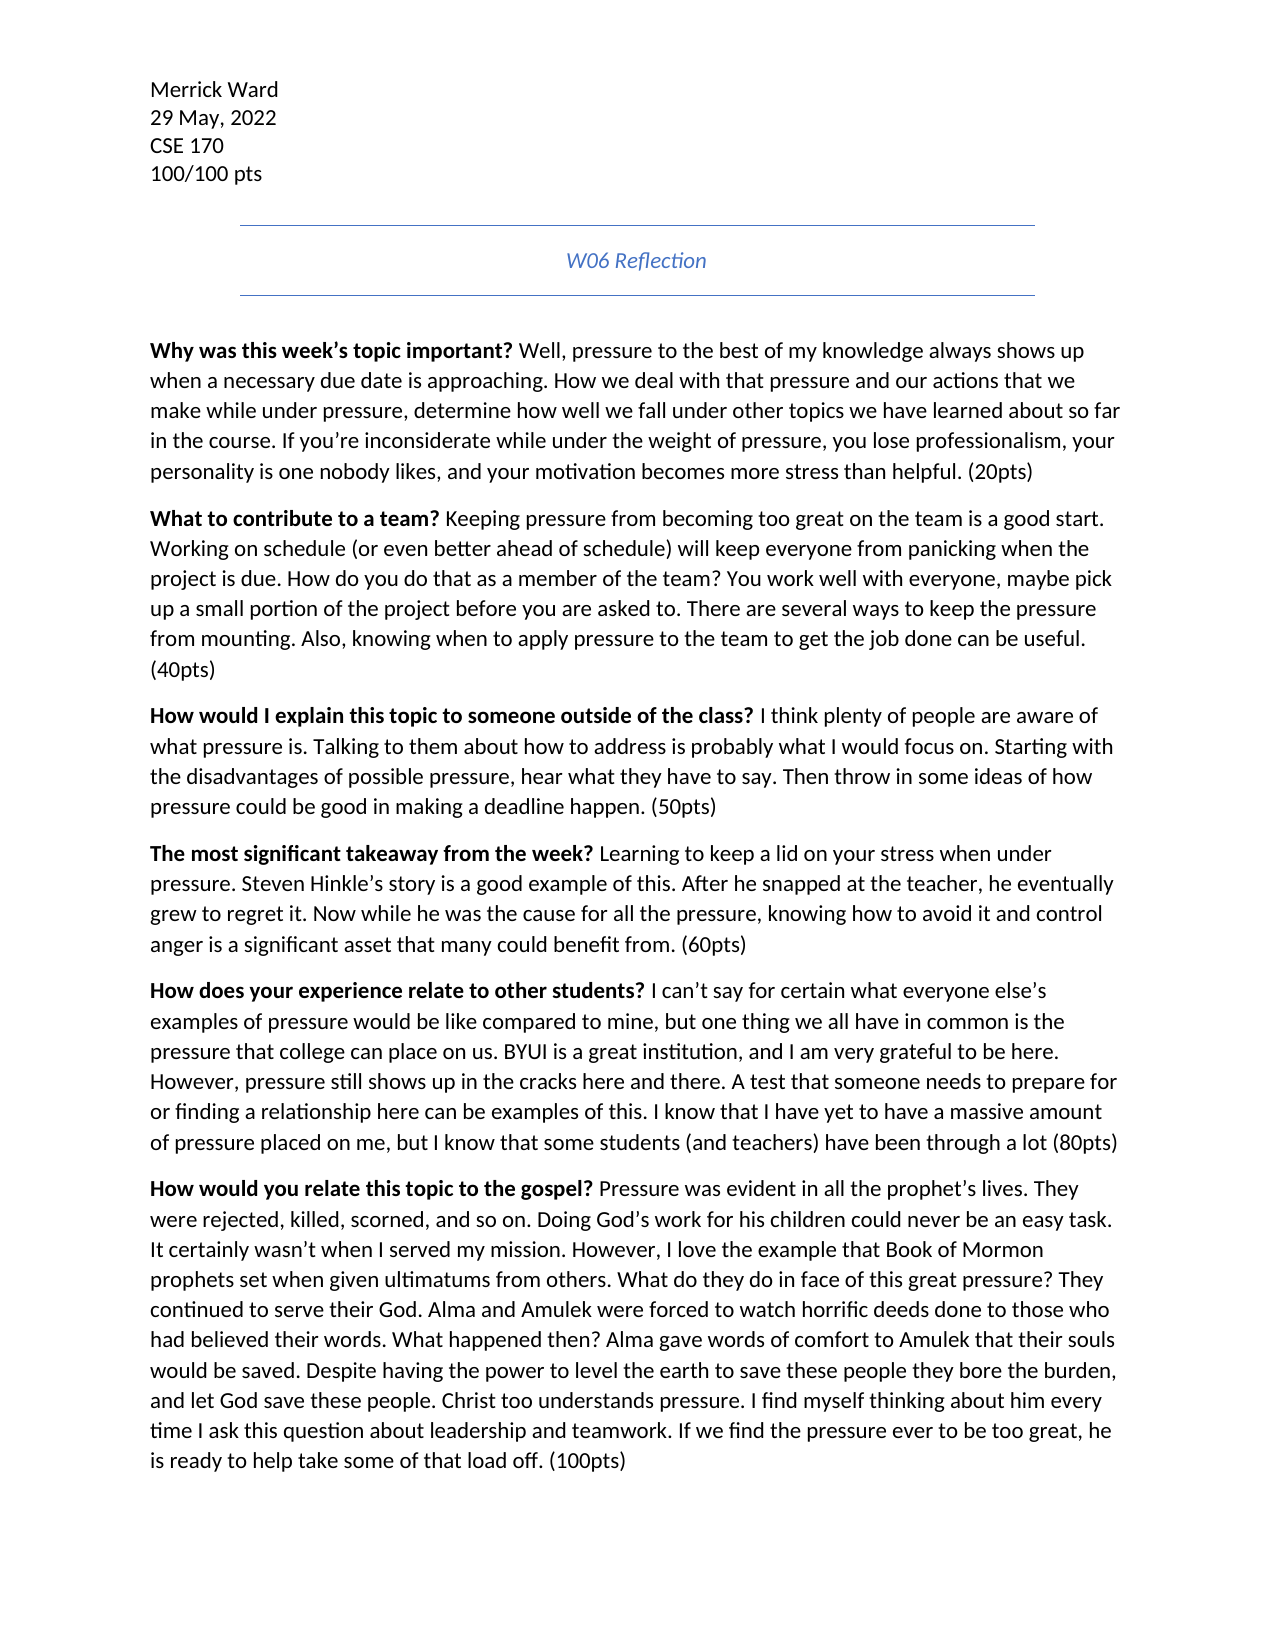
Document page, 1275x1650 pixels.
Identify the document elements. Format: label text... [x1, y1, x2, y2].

text W06 Reflection [240, 226, 1035, 295]
text How does your experience relate to other students? I can’t say for certain what everyone else’s examples of pressure would be like compared to mine, but one thing we all have in common is the pressure that college can place on us. BYUI is a great institution, and I am very grateful to be here. However, pressure still shows up in the cracks here and there. A test that someone needs to prepare for or finding a relationship here can be examples of this. I know that I have yet to have a massive amount of pressure placed on me, but I know that some students (and teachers) have been through a lot (80pts) [150, 977, 1125, 1156]
text Why was this week’s topic important? Well, pressure to the best of my knowledge always shows up when a necessary due date is approaching. How we deal with that pressure and our actions that we make while under pressure, determine how well we fall under other topics we have learned about so far in the course. If you’re inconsiderate while under the weight of pressure, you lose professionalism, your personality is one nobody likes, and your motivation becomes more stress than helpful. (20pts) [150, 336, 1125, 485]
text How would you relate this topic to the gospel? Pressure was evident in all the prophet’s lives. They were rejected, killed, scorned, and so on. Doing God’s work for his children could never be an easy task. It certainly wasn’t when I served my mission. However, I love the example that Book of Mormon prophets set when given ultimatums from others. What do they do in face of this great pressure? They continued to serve their God. Alma and Amulek were forced to watch horrific deeds done to those who had believed their words. What happened then? Alma gave words of comfort to Amulek that their souls would be saved. Despite having the power to level the earth to save these people they bore the burden, and let God save these people. Christ too understands pressure. I find myself thinking about him every time I ask this question about leadership and teamwork. If we find the pressure ever to be too great, he is ready to help take some of that load off. (100pts) [150, 1174, 1125, 1474]
text What to contribute to a team? Keeping pressure from becoming too great on the team is a good start. Working on schedule (or even better ahead of schedule) will keep everyone from panicking when the project is due. How do you do that as a member of the team? You work well with everyone, maybe pick up a small portion of the project before you are asked to. There are several ways to keep the pressure from mounting. Also, knowing when to apply pressure to the team to get the job done can be useful. (40pts) [150, 504, 1125, 683]
text How would I explain this topic to someone outside of the class? I think plenty of people are aware of what pressure is. Talking to them about how to address is probably what I would focus on. Starting with the disadvantages of possible pressure, hear what they have to say. Then throw in some ideas of how pressure could be good in making a deadline happen. (50pts) [150, 702, 1125, 820]
text The most significant takeaway from the week? Learning to keep a lid on your stress when under pressure. Steven Hinkle’s story is a good example of this. After he snapped at the teacher, he eventually grew to regret it. Now while he was the cause for all the pressure, knowing how to avoid it and control anger is a significant asset that many could benefit from. (60pts) [150, 839, 1125, 958]
